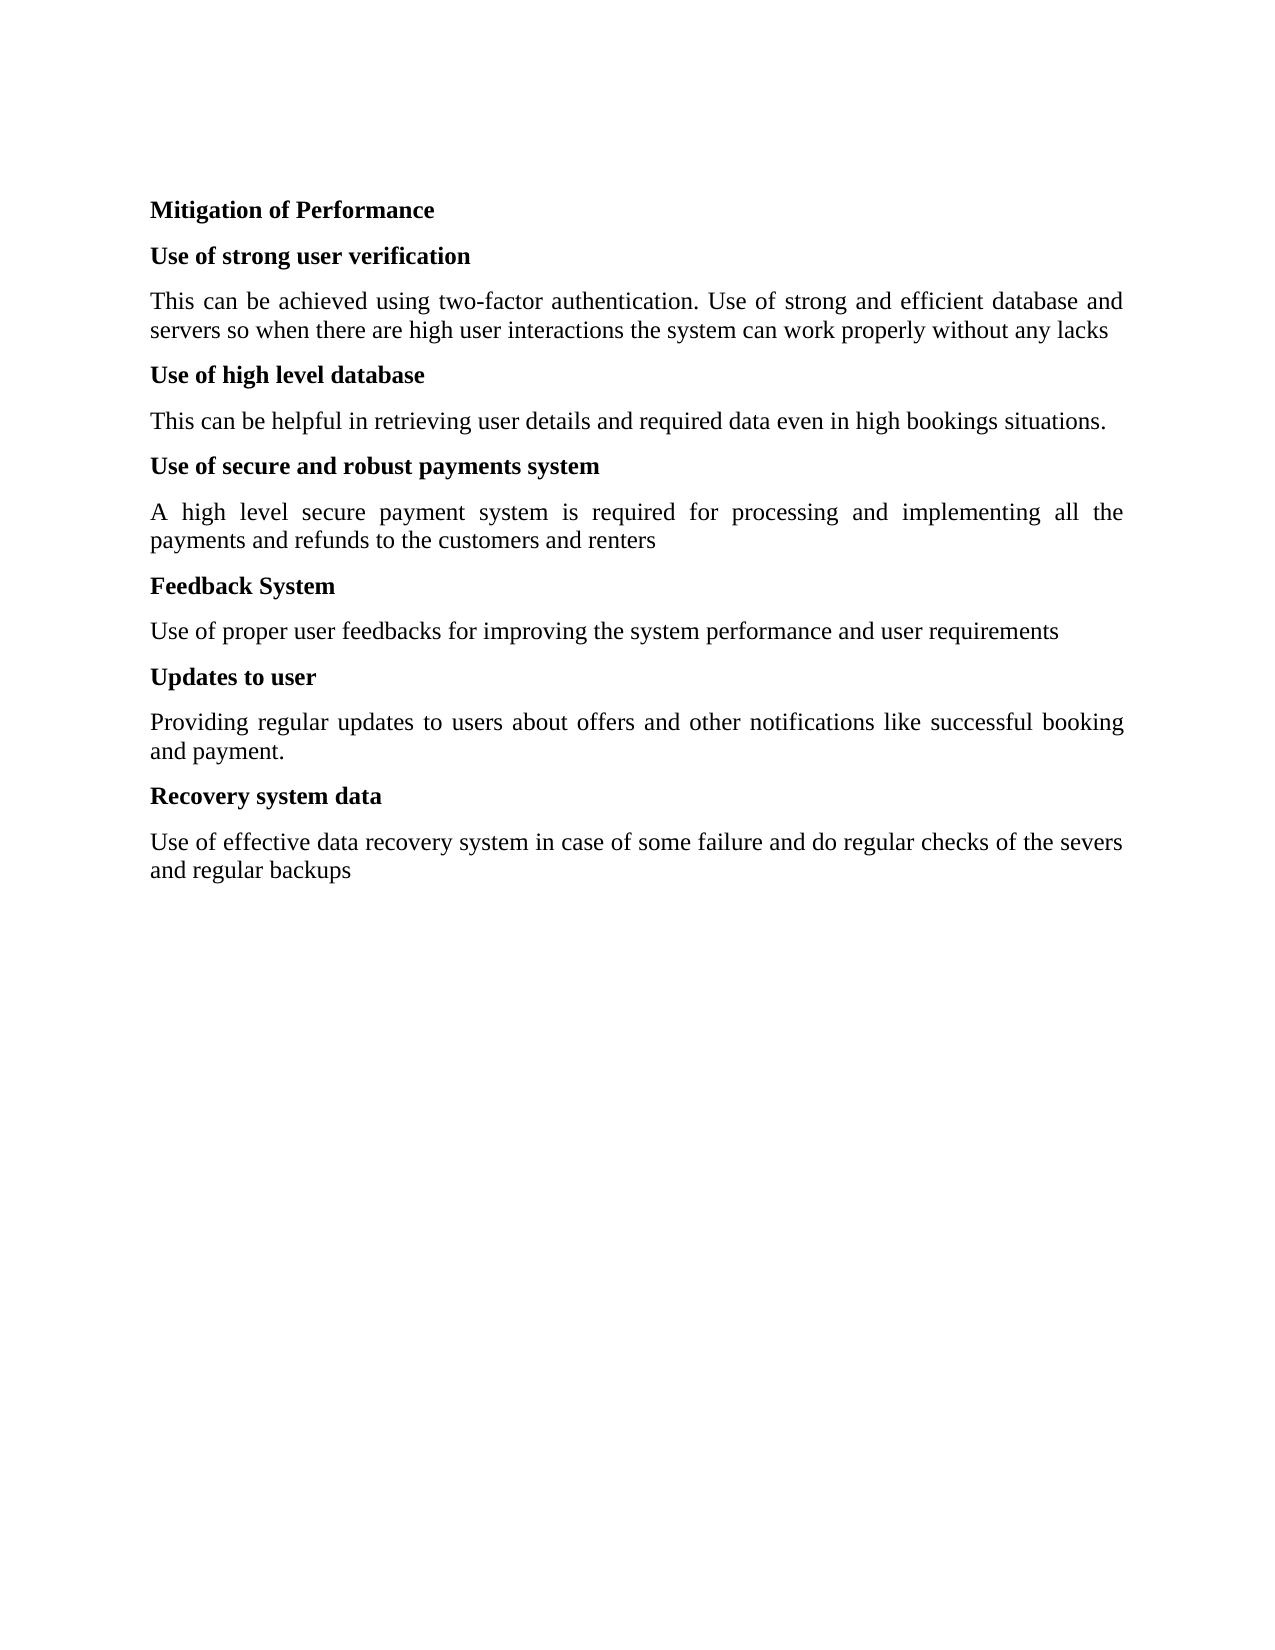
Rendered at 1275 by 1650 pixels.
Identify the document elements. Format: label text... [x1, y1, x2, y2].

text This can be helpful in retrieving user details and required data even in high bookings situations. [150, 406, 1125, 434]
text This can be achieved using two-factor authentication. Use of strong and efficient database and servers so when there are high user interactions the system can work properly without any lacks [150, 286, 1125, 344]
text Use of proper user feedbacks for improving the system performance and user requirements [150, 616, 1125, 645]
text Use of high level database [150, 360, 1125, 389]
text Use of effective data recovery system in case of some failure and do regular checks of the severs and regular backups [150, 827, 1125, 884]
text Mitigation of Performance [150, 195, 1125, 224]
text A high level secure payment system is required for processing and implementing all the payments and refunds to the customers and renters [150, 497, 1125, 554]
text Feedback System [150, 571, 1125, 599]
text Recovery system data [150, 781, 1125, 810]
text Use of secure and robust payments system [150, 451, 1125, 480]
text Use of strong user verification [150, 241, 1125, 269]
text Updates to user [150, 662, 1125, 690]
text Providing regular updates to users about offers and other notifications like successful booking and payment. [150, 707, 1125, 764]
